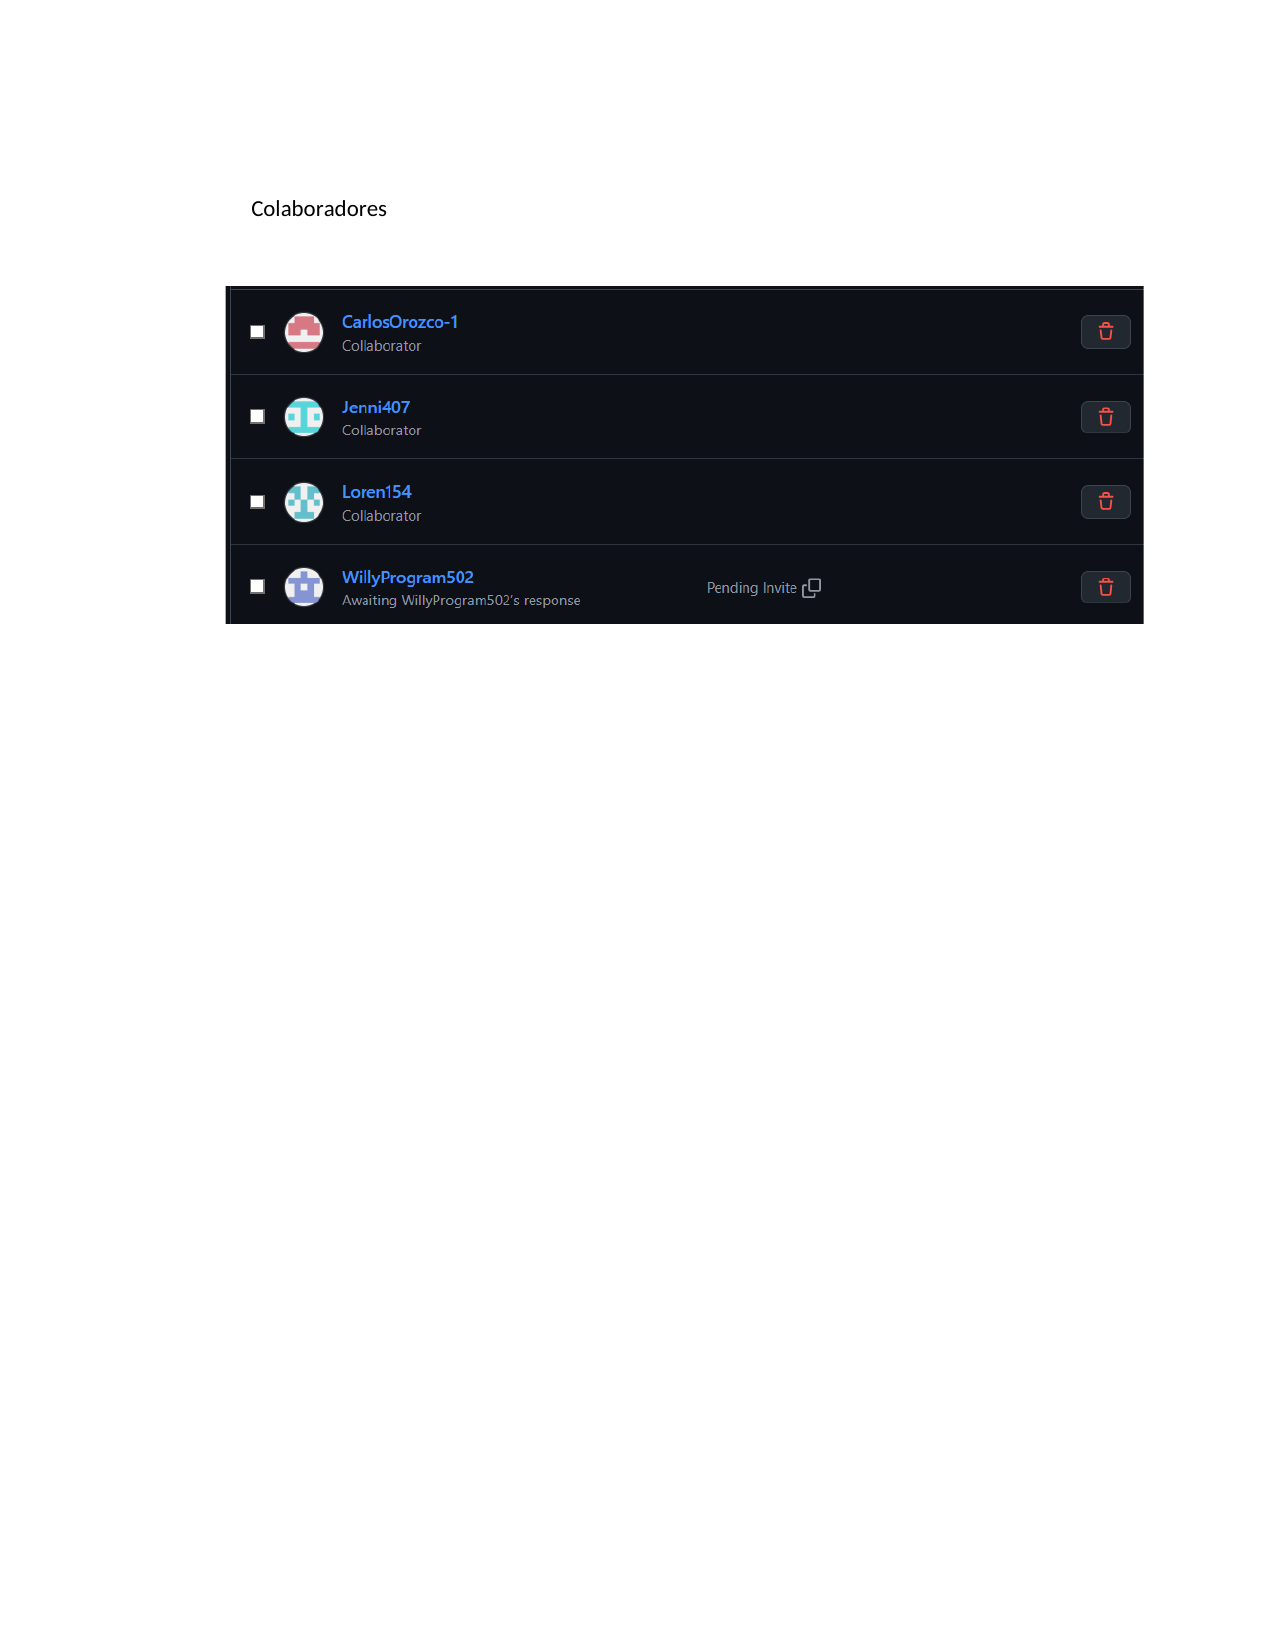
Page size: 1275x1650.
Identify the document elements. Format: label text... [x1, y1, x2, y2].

picture [224, 286, 1142, 624]
text Colaboradores [177, 194, 1098, 222]
